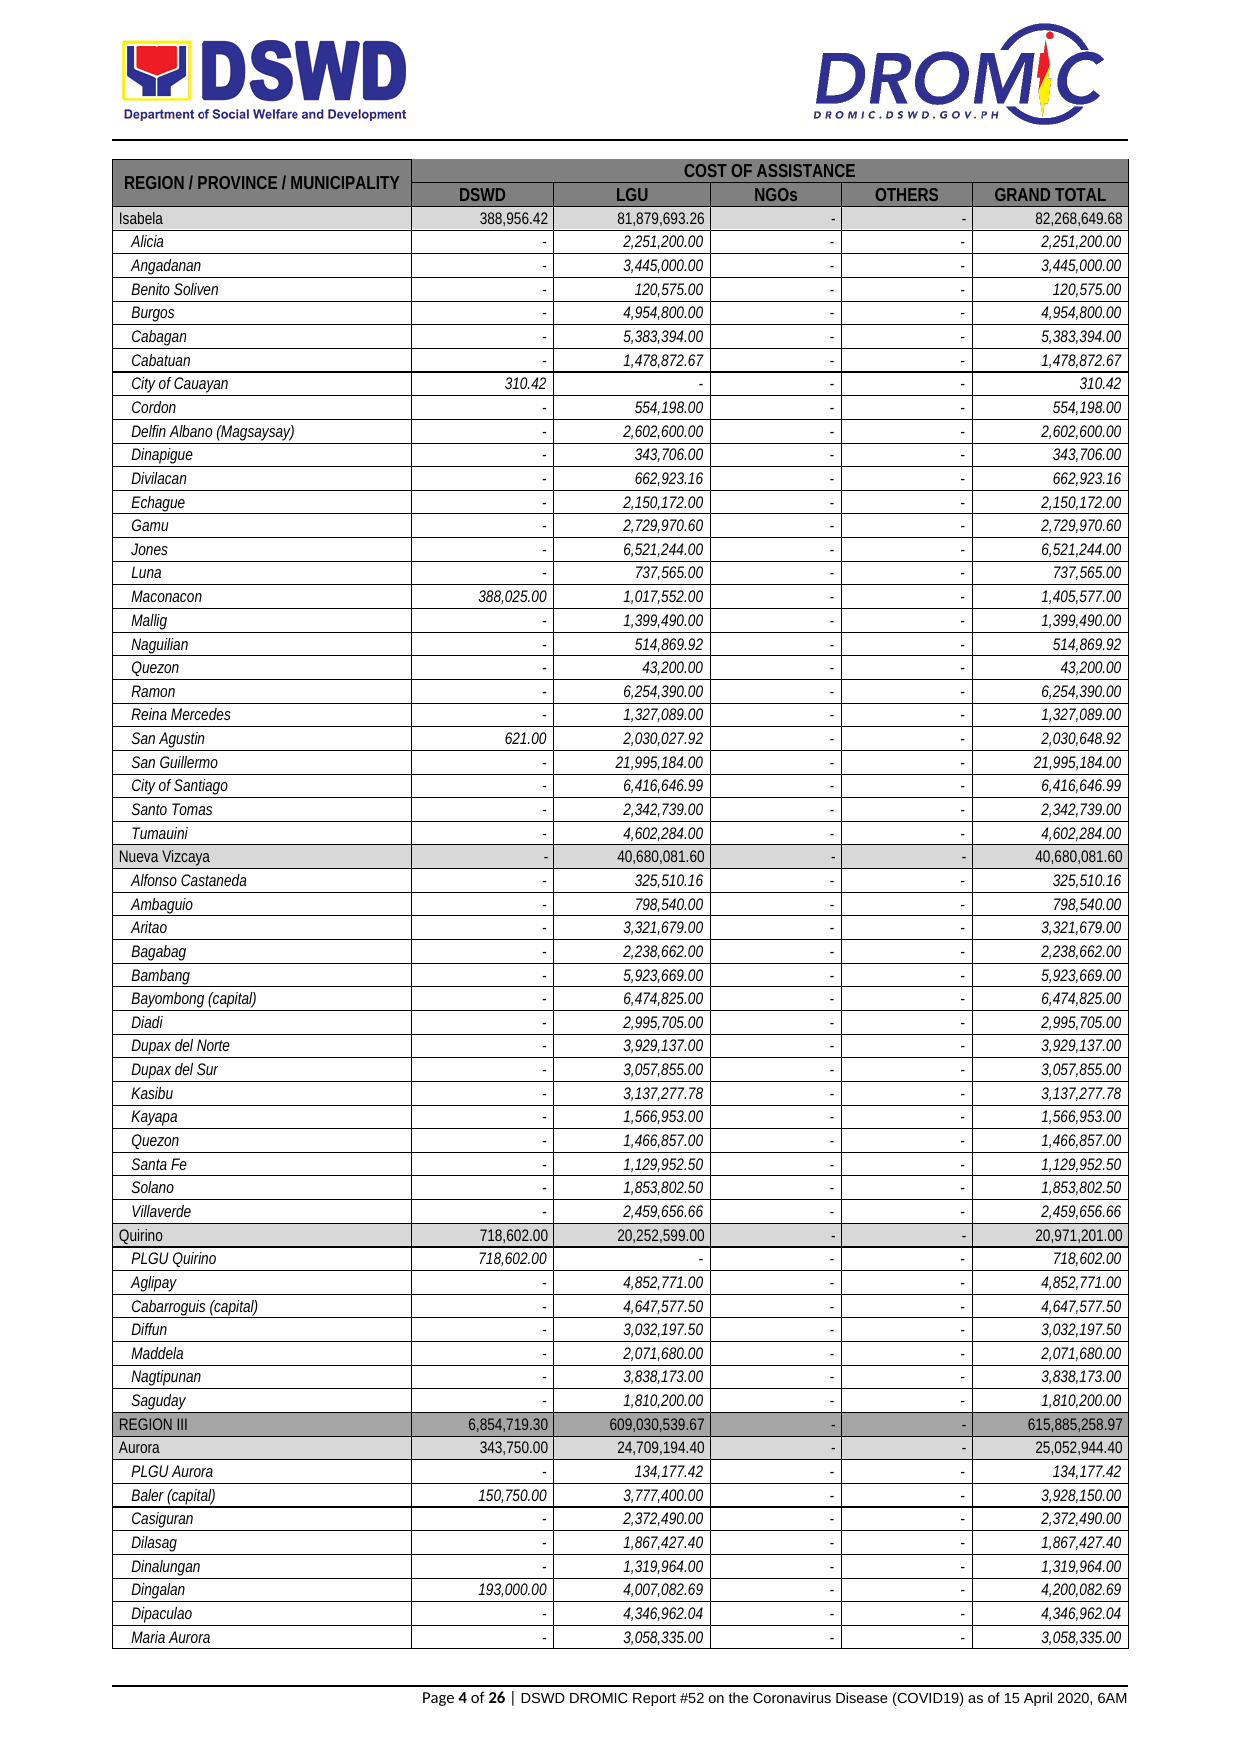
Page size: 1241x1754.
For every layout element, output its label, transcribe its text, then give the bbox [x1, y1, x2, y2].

table_cell - [711, 396, 841, 419]
table_cell - [842, 562, 972, 584]
table_cell 621.00 [412, 727, 553, 750]
table_cell - [711, 254, 841, 277]
table_cell 20,252,599.00 [554, 1224, 710, 1246]
table_cell - [412, 916, 553, 939]
table_cell - [711, 1318, 841, 1341]
table_cell 2,372,490.00 [973, 1508, 1128, 1530]
table_cell [113, 775, 125, 797]
table_cell 1,466,857.00 [973, 1129, 1128, 1152]
table_cell 2,342,739.00 [554, 798, 710, 821]
table_cell 5,383,394.00 [973, 325, 1128, 348]
table_cell - [711, 207, 841, 229]
table_header REGION / PROVINCE / MUNICIPALITY [113, 160, 411, 206]
table_cell 3,057,855.00 [554, 1058, 710, 1081]
table_cell 343,706.00 [973, 444, 1128, 466]
table_cell 2,372,490.00 [554, 1508, 710, 1530]
table_cell 4,852,771.00 [554, 1271, 710, 1294]
table_cell [113, 1626, 125, 1648]
table_cell 40,680,081.60 [554, 845, 710, 868]
table_cell - [842, 1035, 972, 1057]
table_cell - [412, 325, 553, 348]
table_cell San Agustin [125, 727, 411, 750]
table_cell - [711, 609, 841, 632]
table_cell 1,810,200.00 [554, 1389, 710, 1412]
table_cell Luna [125, 562, 411, 584]
table_cell 2,602,600.00 [973, 420, 1128, 442]
table_cell - [842, 1106, 972, 1128]
table_cell 6,416,646.99 [973, 775, 1128, 797]
table_cell - [412, 893, 553, 915]
table_cell Dinalungan [125, 1555, 411, 1577]
table_cell - [842, 207, 972, 229]
table_cell 3,058,335.00 [973, 1626, 1128, 1648]
table_cell PLGU Aurora [125, 1460, 411, 1483]
table_cell - [842, 254, 972, 277]
table_cell - [412, 467, 553, 490]
table_cell - [842, 869, 972, 892]
table_cell Dupax del Sur [125, 1058, 411, 1081]
table_cell - [711, 231, 841, 253]
table_cell [113, 1011, 125, 1033]
table_cell 718,602.00 [412, 1224, 553, 1246]
table_cell Dupax del Norte [125, 1035, 411, 1057]
table_cell 3,445,000.00 [973, 254, 1128, 277]
table_cell 3,032,197.50 [554, 1318, 710, 1341]
table_cell 609,030,539.67 [554, 1413, 710, 1436]
table_cell - [711, 1200, 841, 1223]
table_cell [113, 656, 125, 679]
table_cell 5,923,669.00 [973, 964, 1128, 986]
table_cell - [842, 940, 972, 963]
table_cell - [711, 798, 841, 821]
table_cell - [412, 1508, 553, 1530]
table_cell 6,254,390.00 [554, 680, 710, 702]
table_cell - [711, 514, 841, 537]
table_cell 737,565.00 [554, 562, 710, 584]
table_cell - [412, 1106, 553, 1128]
table_cell [113, 940, 125, 963]
table_cell - [842, 893, 972, 915]
table_cell - [711, 1176, 841, 1199]
table_cell Reina Mercedes [125, 704, 411, 726]
table_cell 40,680,081.60 [973, 845, 1128, 868]
table_cell - [842, 491, 972, 513]
table_cell - [412, 538, 553, 561]
table_cell - [412, 633, 553, 655]
table_cell - [842, 775, 972, 797]
table_cell [113, 1200, 125, 1223]
table_cell 6,474,825.00 [973, 987, 1128, 1010]
table_cell 3,057,855.00 [973, 1058, 1128, 1081]
table_cell OTHERS [842, 183, 972, 206]
table_cell - [842, 1129, 972, 1152]
table_cell [113, 1366, 125, 1388]
table_cell [113, 1531, 125, 1554]
table_cell 43,200.00 [973, 656, 1128, 679]
table_cell 3,321,679.00 [554, 916, 710, 939]
table_cell - [711, 1531, 841, 1554]
table_cell - [842, 751, 972, 773]
table_cell - [711, 1271, 841, 1294]
table_cell - [711, 1129, 841, 1152]
table_cell 25,052,944.40 [973, 1437, 1128, 1459]
table_cell - [412, 1035, 553, 1057]
table_cell [113, 1129, 125, 1152]
table_cell 2,238,662.00 [554, 940, 710, 963]
table_cell 1,810,200.00 [973, 1389, 1128, 1412]
table_cell [113, 1460, 125, 1483]
table_cell - [412, 1058, 553, 1081]
table_cell 343,750.00 [412, 1437, 553, 1459]
table_cell 718,602.00 [412, 1248, 553, 1270]
table_cell - [711, 751, 841, 773]
table_cell - [842, 798, 972, 821]
table_cell - [842, 727, 972, 750]
table_cell 6,521,244.00 [973, 538, 1128, 561]
table_cell 1,466,857.00 [554, 1129, 710, 1152]
table_cell - [412, 1271, 553, 1294]
table_cell - [842, 231, 972, 253]
table_cell - [711, 1153, 841, 1175]
table_cell - [711, 1224, 841, 1246]
table_cell - [412, 609, 553, 632]
table_cell - [711, 444, 841, 466]
table_cell Echague [125, 491, 411, 513]
table_cell - [711, 538, 841, 561]
table_cell [113, 1389, 125, 1412]
table_cell 388,025.00 [412, 585, 553, 608]
table_cell 1,327,089.00 [973, 704, 1128, 726]
table_cell - [412, 302, 553, 324]
table_cell Tumauini [125, 822, 411, 844]
table_cell - [842, 302, 972, 324]
table_cell [113, 444, 125, 466]
table_cell Mallig [125, 609, 411, 632]
table_cell - [711, 775, 841, 797]
table_cell - [711, 349, 841, 371]
table_cell - [711, 1011, 841, 1033]
table_cell 2,602,600.00 [554, 420, 710, 442]
table_cell - [711, 893, 841, 915]
table_cell Maddela [125, 1342, 411, 1364]
picture [112, 37, 417, 125]
table_cell 134,177.42 [554, 1460, 710, 1483]
table_cell 24,709,194.40 [554, 1437, 710, 1459]
table_cell - [842, 964, 972, 986]
table_cell - [711, 467, 841, 490]
table_cell Diffun [125, 1318, 411, 1341]
table_cell - [711, 1035, 841, 1057]
table_cell - [412, 1366, 553, 1388]
table_cell [113, 1555, 125, 1577]
table_cell 6,254,390.00 [973, 680, 1128, 702]
table_cell - [842, 1011, 972, 1033]
table_cell - [711, 1579, 841, 1601]
table_cell - [412, 1602, 553, 1625]
table_cell [113, 1035, 125, 1057]
table_cell 1,478,872.67 [973, 349, 1128, 371]
table_cell [113, 1295, 125, 1317]
table_cell Kasibu [125, 1082, 411, 1104]
table_cell - [842, 1058, 972, 1081]
table_cell Naguilian [125, 633, 411, 655]
table_cell San Guillermo [125, 751, 411, 773]
table_cell - [711, 1342, 841, 1364]
table_cell [113, 633, 125, 655]
table_cell Ramon [125, 680, 411, 702]
table_cell - [412, 420, 553, 442]
table_cell - [842, 514, 972, 537]
table_cell Isabela [113, 207, 411, 229]
table_cell 4,647,577.50 [973, 1295, 1128, 1317]
table_cell 4,954,800.00 [554, 302, 710, 324]
table_cell Burgos [125, 302, 411, 324]
table_cell 662,923.16 [554, 467, 710, 490]
table_cell Bambang [125, 964, 411, 986]
table_cell [113, 1602, 125, 1625]
table_cell LGU [554, 183, 710, 206]
table_cell 5,383,394.00 [554, 325, 710, 348]
table_cell 615,885,258.97 [973, 1413, 1128, 1436]
table_cell [113, 396, 125, 419]
table_cell 3,321,679.00 [973, 916, 1128, 939]
table_cell Delfin Albano (Magsaysay) [125, 420, 411, 442]
table_cell 1,853,802.50 [973, 1176, 1128, 1199]
table_cell 120,575.00 [554, 278, 710, 301]
table_cell 2,342,739.00 [973, 798, 1128, 821]
table_cell - [412, 278, 553, 301]
table_cell Dipaculao [125, 1602, 411, 1625]
table_cell 1,129,952.50 [554, 1153, 710, 1175]
table_cell 1,867,427.40 [973, 1531, 1128, 1554]
table_cell - [412, 1153, 553, 1175]
table_cell 1,327,089.00 [554, 704, 710, 726]
table_cell - [711, 940, 841, 963]
table_cell - [412, 1460, 553, 1483]
table_cell [113, 325, 125, 348]
table_cell - [842, 373, 972, 395]
table_cell Santa Fe [125, 1153, 411, 1175]
table_cell - [711, 491, 841, 513]
table_cell 4,954,800.00 [973, 302, 1128, 324]
table_cell [113, 869, 125, 892]
table_cell Maria Aurora [125, 1626, 411, 1648]
table_cell - [412, 254, 553, 277]
table_cell 6,474,825.00 [554, 987, 710, 1010]
table_cell - [842, 822, 972, 844]
table_cell 718,602.00 [973, 1248, 1128, 1270]
table_cell [113, 1508, 125, 1530]
table_cell [113, 373, 125, 395]
table_cell DSWD [412, 183, 553, 206]
table_cell - [842, 349, 972, 371]
table_cell [113, 798, 125, 821]
table_cell 662,923.16 [973, 467, 1128, 490]
table_cell 2,995,705.00 [554, 1011, 710, 1033]
table_cell 4,602,284.00 [973, 822, 1128, 844]
table_cell Quezon [125, 1129, 411, 1152]
table_cell - [412, 514, 553, 537]
table_cell 1,399,490.00 [973, 609, 1128, 632]
table_cell 3,058,335.00 [554, 1626, 710, 1648]
table_cell - [842, 656, 972, 679]
table_cell - [412, 704, 553, 726]
table_cell - [412, 1129, 553, 1152]
table_cell 4,200,082.69 [973, 1579, 1128, 1601]
table_cell [113, 491, 125, 513]
table_cell [113, 1153, 125, 1175]
table_cell - [711, 278, 841, 301]
table_cell - [842, 1224, 972, 1246]
table_cell 4,346,962.04 [973, 1602, 1128, 1625]
table_cell - [711, 1555, 841, 1577]
table_cell 1,399,490.00 [554, 609, 710, 632]
table_cell Casiguran [125, 1508, 411, 1530]
table_cell 2,995,705.00 [973, 1011, 1128, 1033]
table_cell [113, 585, 125, 608]
table_cell 325,510.16 [554, 869, 710, 892]
table_cell - [711, 373, 841, 395]
table_cell - [842, 1153, 972, 1175]
table_cell - [711, 562, 841, 584]
table_cell 3,928,150.00 [973, 1484, 1128, 1506]
table_cell - [412, 1626, 553, 1648]
table_cell 120,575.00 [973, 278, 1128, 301]
table_cell Aritao [125, 916, 411, 939]
table_cell [113, 704, 125, 726]
table_cell - [554, 1248, 710, 1270]
table_cell - [711, 987, 841, 1010]
table_cell - [842, 1555, 972, 1577]
table_cell City of Santiago [125, 775, 411, 797]
table_cell 2,150,172.00 [554, 491, 710, 513]
table_cell 3,929,137.00 [554, 1035, 710, 1057]
table_cell - [412, 751, 553, 773]
table_cell 737,565.00 [973, 562, 1128, 584]
table_cell 2,729,970.60 [973, 514, 1128, 537]
table_cell - [711, 1058, 841, 1081]
table_cell - [412, 775, 553, 797]
table_cell - [412, 987, 553, 1010]
table_cell 6,521,244.00 [554, 538, 710, 561]
table_cell 798,540.00 [973, 893, 1128, 915]
table_cell - [412, 396, 553, 419]
table_cell - [711, 1508, 841, 1530]
table_cell - [842, 1200, 972, 1223]
table_cell 554,198.00 [554, 396, 710, 419]
table_cell Dingalan [125, 1579, 411, 1601]
table_cell Dinapigue [125, 444, 411, 466]
table_cell 2,729,970.60 [554, 514, 710, 537]
table_cell - [711, 1626, 841, 1648]
table_cell NGOs [711, 183, 841, 206]
table_cell - [711, 964, 841, 986]
table_cell Saguday [125, 1389, 411, 1412]
table_cell - [412, 869, 553, 892]
table_cell - [412, 845, 553, 868]
table_cell 325,510.16 [973, 869, 1128, 892]
table_cell Quezon [125, 656, 411, 679]
table_cell 6,854,719.30 [412, 1413, 553, 1436]
table_cell [113, 514, 125, 537]
table_cell 3,929,137.00 [973, 1035, 1128, 1057]
table_cell Cabatuan [125, 349, 411, 371]
table_cell 514,869.92 [973, 633, 1128, 655]
table_cell - [711, 1389, 841, 1412]
table_cell - [412, 1389, 553, 1412]
picture [781, 23, 1133, 125]
table_cell 4,007,082.69 [554, 1579, 710, 1601]
table_cell - [842, 680, 972, 702]
table_cell - [842, 1176, 972, 1199]
table_cell - [711, 1413, 841, 1436]
table_cell 4,602,284.00 [554, 822, 710, 844]
table_cell - [412, 1318, 553, 1341]
table_cell City of Cauayan [125, 373, 411, 395]
table_cell - [412, 1011, 553, 1033]
table_cell - [711, 1106, 841, 1128]
table_cell - [412, 491, 553, 513]
table_cell [113, 916, 125, 939]
table_cell [113, 1058, 125, 1081]
table_cell - [842, 1082, 972, 1104]
table_cell - [842, 704, 972, 726]
table_cell - [842, 1626, 972, 1648]
table_cell 82,268,649.68 [973, 207, 1128, 229]
table_cell - [711, 916, 841, 939]
table_cell - [842, 538, 972, 561]
table_cell - [842, 1484, 972, 1506]
table_cell 150,750.00 [412, 1484, 553, 1506]
table_cell - [842, 1248, 972, 1270]
table_cell - [842, 1342, 972, 1364]
table_cell - [412, 656, 553, 679]
table_cell [113, 1176, 125, 1199]
table_cell Diadi [125, 1011, 411, 1033]
table_cell - [711, 1082, 841, 1104]
table_cell [113, 349, 125, 371]
table_cell 2,071,680.00 [554, 1342, 710, 1364]
table_cell - [842, 396, 972, 419]
table_cell - [711, 1484, 841, 1506]
table_cell [113, 822, 125, 844]
table_cell Kayapa [125, 1106, 411, 1128]
table_cell Santo Tomas [125, 798, 411, 821]
table_cell 1,478,872.67 [554, 349, 710, 371]
table_cell - [711, 420, 841, 442]
table_cell 388,956.42 [412, 207, 553, 229]
table_cell 1,867,427.40 [554, 1531, 710, 1554]
table_cell Cabagan [125, 325, 411, 348]
table_cell [113, 1318, 125, 1341]
table_cell - [711, 727, 841, 750]
table_cell - [842, 1602, 972, 1625]
table_cell REGION III [113, 1413, 411, 1436]
table_cell 3,032,197.50 [973, 1318, 1128, 1341]
table_cell - [842, 987, 972, 1010]
table_cell 5,923,669.00 [554, 964, 710, 986]
table_cell - [842, 1579, 972, 1601]
table_cell - [711, 1437, 841, 1459]
table_cell - [711, 822, 841, 844]
table_cell - [842, 278, 972, 301]
table_cell - [412, 1295, 553, 1317]
table_cell 2,459,656.66 [973, 1200, 1128, 1223]
table_cell 2,251,200.00 [973, 231, 1128, 253]
table_cell Ambaguio [125, 893, 411, 915]
table_cell Aurora [113, 1437, 411, 1459]
table_cell - [711, 585, 841, 608]
table_cell - [842, 1366, 972, 1388]
table_cell - [412, 1176, 553, 1199]
table_cell 3,838,173.00 [973, 1366, 1128, 1388]
table_cell - [842, 1508, 972, 1530]
table_cell 1,405,577.00 [973, 585, 1128, 608]
table_cell - [412, 1555, 553, 1577]
table_cell - [842, 1271, 972, 1294]
table_cell Nueva Vizcaya [113, 845, 411, 868]
table_cell - [711, 1248, 841, 1270]
table_cell 4,647,577.50 [554, 1295, 710, 1317]
table_cell 3,445,000.00 [554, 254, 710, 277]
table_cell Aglipay [125, 1271, 411, 1294]
table_cell 2,030,027.92 [554, 727, 710, 750]
table_cell - [711, 325, 841, 348]
table_cell - [412, 349, 553, 371]
table_cell - [711, 1295, 841, 1317]
table_cell 2,030,648.92 [973, 727, 1128, 750]
table_cell Dilasag [125, 1531, 411, 1554]
table_cell Nagtipunan [125, 1366, 411, 1388]
table_cell - [711, 1460, 841, 1483]
table_cell 1,853,802.50 [554, 1176, 710, 1199]
table_cell [113, 538, 125, 561]
table_cell 554,198.00 [973, 396, 1128, 419]
table_cell - [412, 1531, 553, 1554]
table_cell - [412, 1342, 553, 1364]
table_cell Benito Soliven [125, 278, 411, 301]
table_cell [113, 680, 125, 702]
table_cell 20,971,201.00 [973, 1224, 1128, 1246]
table_cell [113, 1271, 125, 1294]
table_cell Baler (capital) [125, 1484, 411, 1506]
table_cell [113, 727, 125, 750]
table_cell - [412, 562, 553, 584]
table_cell Gamu [125, 514, 411, 537]
table_cell 1,319,964.00 [554, 1555, 710, 1577]
table_cell 310.42 [973, 373, 1128, 395]
table_cell 2,459,656.66 [554, 1200, 710, 1223]
table_cell Bagabag [125, 940, 411, 963]
table_cell - [412, 444, 553, 466]
table_cell Angadanan [125, 254, 411, 277]
table_cell [113, 1106, 125, 1128]
table_cell - [842, 609, 972, 632]
table_cell - [412, 964, 553, 986]
table_cell [113, 1484, 125, 1506]
table_cell - [842, 1295, 972, 1317]
table_cell 2,238,662.00 [973, 940, 1128, 963]
table_cell - [412, 1200, 553, 1223]
table_cell - [842, 420, 972, 442]
table_cell - [711, 1602, 841, 1625]
table_cell 1,017,552.00 [554, 585, 710, 608]
table_cell - [842, 633, 972, 655]
table_cell 2,071,680.00 [973, 1342, 1128, 1364]
table_cell 21,995,184.00 [554, 751, 710, 773]
table_cell [113, 562, 125, 584]
table_cell 310.42 [412, 373, 553, 395]
table_cell 1,319,964.00 [973, 1555, 1128, 1577]
table_cell 193,000.00 [412, 1579, 553, 1601]
table_cell Cabarroguis (capital) [125, 1295, 411, 1317]
table_cell Maconacon [125, 585, 411, 608]
table_cell [113, 609, 125, 632]
table_cell - [711, 656, 841, 679]
table_cell 3,838,173.00 [554, 1366, 710, 1388]
table_cell Alfonso Castaneda [125, 869, 411, 892]
table_cell - [711, 704, 841, 726]
table_cell [113, 751, 125, 773]
table_cell Quirino [113, 1224, 411, 1246]
table_cell [113, 254, 125, 277]
table_cell - [711, 680, 841, 702]
table_cell Solano [125, 1176, 411, 1199]
table_cell Cordon [125, 396, 411, 419]
table_cell GRAND TOTAL [973, 183, 1128, 206]
table_cell - [842, 845, 972, 868]
table_cell - [554, 373, 710, 395]
table_cell 3,777,400.00 [554, 1484, 710, 1506]
table_cell Villaverde [125, 1200, 411, 1223]
table_cell - [711, 1366, 841, 1388]
table_cell - [842, 467, 972, 490]
table_cell - [842, 1437, 972, 1459]
table_header COST OF ASSISTANCE [412, 159, 1128, 182]
table_cell [113, 893, 125, 915]
table_cell - [842, 1460, 972, 1483]
table_cell - [412, 940, 553, 963]
table_cell [113, 420, 125, 442]
table_cell PLGU Quirino [125, 1248, 411, 1270]
table_cell [113, 231, 125, 253]
table_cell [113, 302, 125, 324]
table_cell - [412, 1082, 553, 1104]
table_cell 514,869.92 [554, 633, 710, 655]
table_cell 3,137,277.78 [973, 1082, 1128, 1104]
table_cell [113, 964, 125, 986]
table_cell 4,346,962.04 [554, 1602, 710, 1625]
table_cell [113, 1342, 125, 1364]
table_cell 2,251,200.00 [554, 231, 710, 253]
table_cell [113, 1248, 125, 1270]
table_cell - [842, 1389, 972, 1412]
table_cell 1,566,953.00 [554, 1106, 710, 1128]
table_cell [113, 1082, 125, 1104]
table_cell - [842, 1318, 972, 1341]
table_cell - [842, 444, 972, 466]
table_cell 1,129,952.50 [973, 1153, 1128, 1175]
table_cell Alicia [125, 231, 411, 253]
table_cell Jones [125, 538, 411, 561]
table_cell 343,706.00 [554, 444, 710, 466]
table_cell - [842, 325, 972, 348]
table_cell 43,200.00 [554, 656, 710, 679]
table_cell 1,566,953.00 [973, 1106, 1128, 1128]
table_cell [113, 1579, 125, 1601]
table_cell 21,995,184.00 [973, 751, 1128, 773]
table_cell [113, 987, 125, 1010]
table_cell - [842, 916, 972, 939]
table_cell - [842, 1413, 972, 1436]
table_cell 798,540.00 [554, 893, 710, 915]
table_cell - [842, 585, 972, 608]
table_cell [113, 278, 125, 301]
table_cell - [412, 798, 553, 821]
table_cell Bayombong (capital) [125, 987, 411, 1010]
table_cell - [711, 633, 841, 655]
table_cell - [412, 231, 553, 253]
table_cell - [412, 822, 553, 844]
table_cell 134,177.42 [973, 1460, 1128, 1483]
table_cell 2,150,172.00 [973, 491, 1128, 513]
table_cell 6,416,646.99 [554, 775, 710, 797]
table_cell 3,137,277.78 [554, 1082, 710, 1104]
table_cell - [711, 845, 841, 868]
table_cell - [412, 680, 553, 702]
table_cell 81,879,693.26 [554, 207, 710, 229]
table_cell - [711, 869, 841, 892]
table_cell 4,852,771.00 [973, 1271, 1128, 1294]
table_cell Divilacan [125, 467, 411, 490]
table_cell [113, 467, 125, 490]
table_cell - [711, 302, 841, 324]
table_cell - [842, 1531, 972, 1554]
